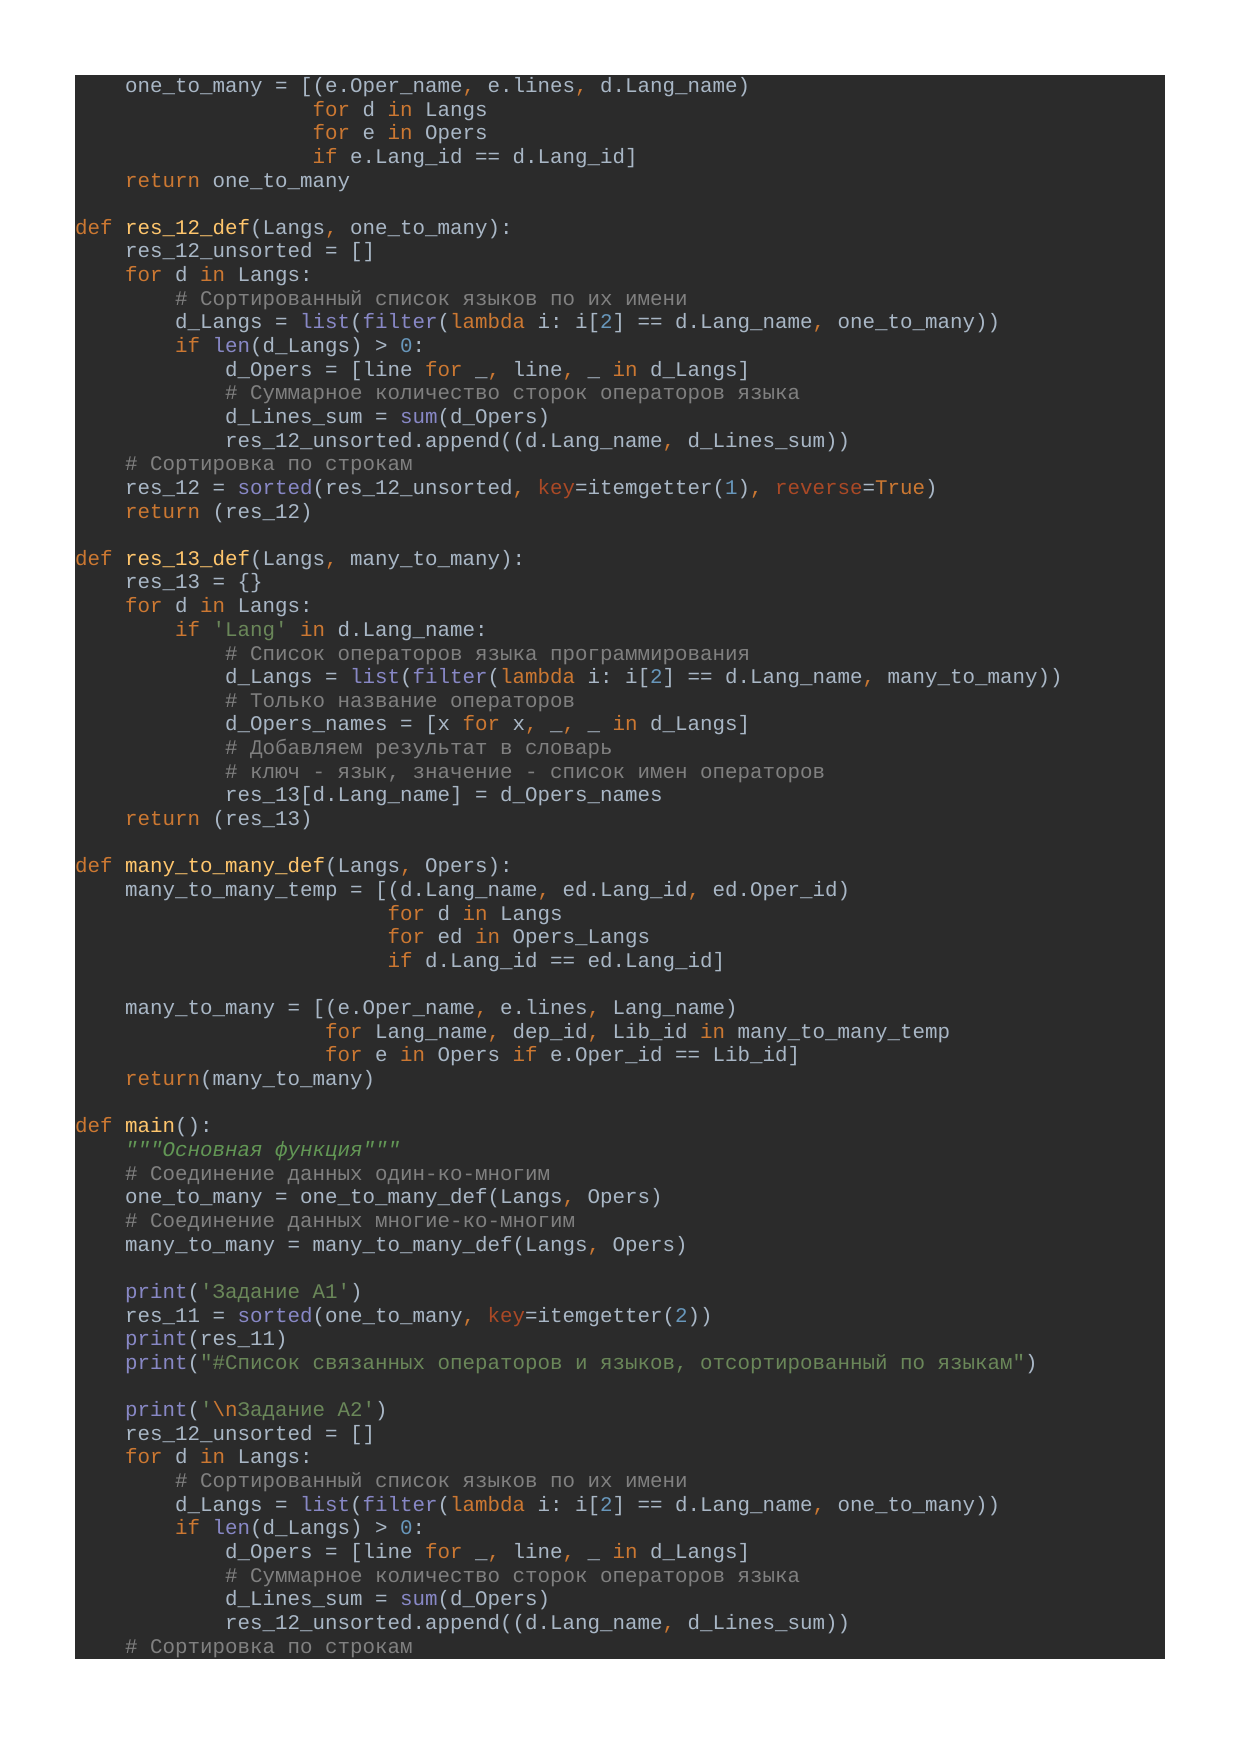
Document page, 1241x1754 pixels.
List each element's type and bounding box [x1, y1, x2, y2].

text [75, 75, 1165, 1659]
